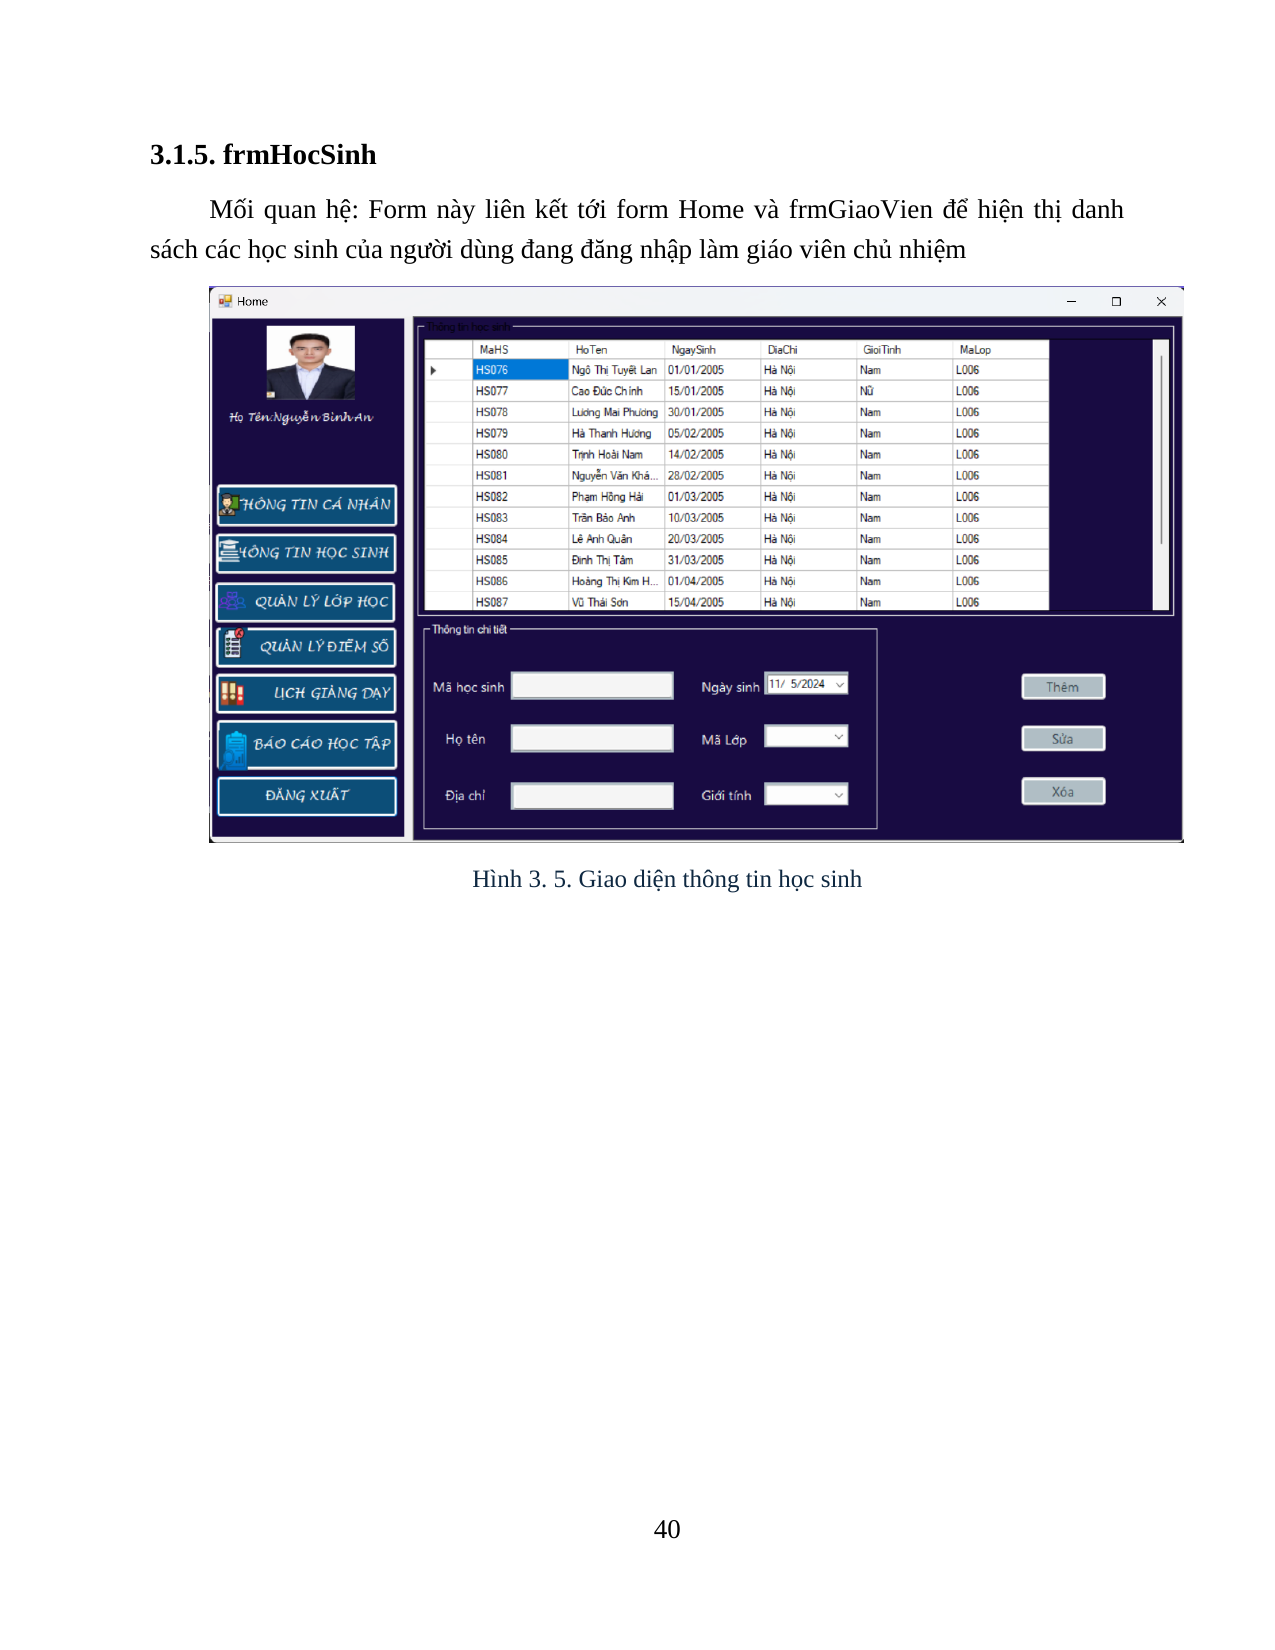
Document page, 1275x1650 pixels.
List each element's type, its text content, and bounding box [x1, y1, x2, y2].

text Hình 3. 5. Giao diện thông tin học sinh [150, 864, 1125, 893]
text Mối quan hệ: Form này liên kết tới form Home và frmGiaoVien để hiện thị danh sách các học sinh của người dùng đang đăng nhập làm giáo viên chủ nhiệm [150, 193, 1125, 265]
picture [209, 286, 1184, 843]
subtitle 3.1.5. frmHocSinh [150, 137, 1125, 171]
